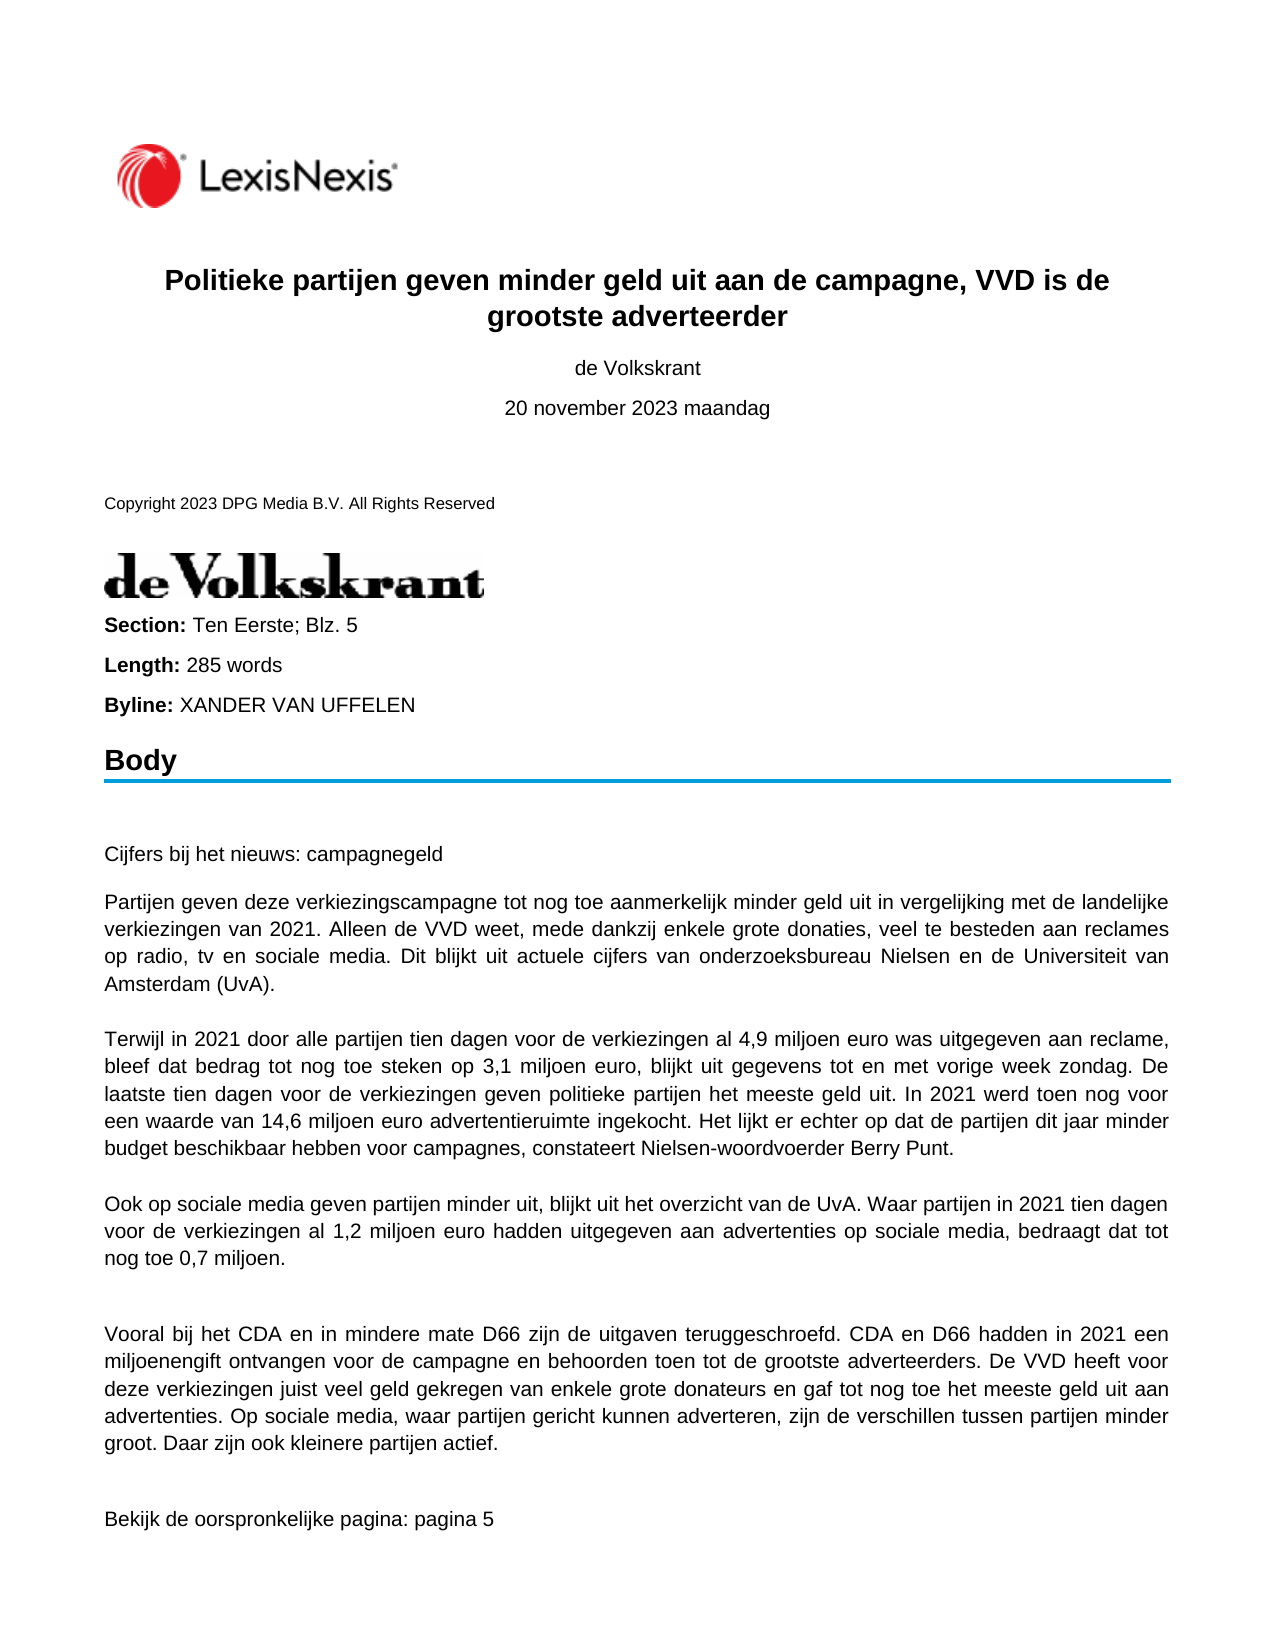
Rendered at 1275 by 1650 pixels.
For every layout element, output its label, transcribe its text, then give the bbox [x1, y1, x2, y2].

text Copyright 2023 DPG Media B.V. All Rights Reserved [104, 461, 1171, 513]
text Vooral bij het CDA en in mindere mate D66 zijn de uitgaven teruggeschroefd. CDA en D66 hadden in 2021 een miljoenengift ontvangen voor de campagne en behoorden toen tot de grootste adverteerders. De VVD heeft voor deze verkiezingen juist veel geld gekregen van enkele grote donateurs en gaf tot nog toe het meeste geld uit aan advertenties. Op sociale media, waar partijen gericht kunnen adverteren, zijn de verschillen tussen partijen minder groot. Daar zijn ook kleinere partijen actief. [104, 1319, 1171, 1454]
text Length: 285 words [104, 650, 1171, 677]
text Body [104, 741, 1171, 777]
text de Volkskrant [104, 353, 1171, 380]
subtitle Politieke partijen geven minder geld uit aan de campagne, VVD is de grootste adverteerder [104, 261, 1171, 332]
text Section: Ten Eerste; Blz. 5 [104, 610, 1171, 637]
text Ook op sociale media geven partijen minder uit, blijkt uit het overzicht van de UvA. Waar partijen in 2021 tien dagen voor de verkiezingen al 1,2 miljoen euro hadden uitgegeven aan advertenties op sociale media, bedraagt dat tot nog toe 0,7 miljoen. [104, 1188, 1171, 1269]
text 20 november 2023 maandag [104, 393, 1171, 420]
text Cijfers bij het nieuws: campagnegeld [104, 839, 1171, 866]
text Partijen geven deze verkiezingscampagne tot nog toe aanmerkelijk minder geld uit in vergelijking met de landelijke verkiezingen van 2021. Alleen de VVD weet, mede dankzij enkele grote donaties, veel te besteden aan reclames op radio, tv en sociale media. Dit blijkt uit actuele cijfers van onderzoeksbureau Nielsen en de Universiteit van Amsterdam (UvA). [104, 887, 1171, 995]
picture [104, 144, 412, 208]
text Byline: XANDER VAN UFFELEN [104, 689, 1171, 716]
text Terwijl in 2021 door alle partijen tien dagen voor de verkiezingen al 4,9 miljoen euro was uitgegeven aan reclame, bleef dat bedrag tot nog toe steken op 3,1 miljoen euro, blijkt uit gegevens tot en met vorige week zondag. De laatste tien dagen voor de verkiezingen geven politieke partijen het meeste geld uit. In 2021 werd toen nog voor een waarde van 14,6 miljoen euro advertentieruimte ingekocht. Het lijkt er echter op dat de partijen dit jaar minder budget beschikbaar hebben voor campagnes, constateert Nielsen-woordvoerder Berry Punt. [104, 1024, 1171, 1159]
text Bekijk de oorspronkelijke pagina: pagina 5 [104, 1504, 1171, 1531]
